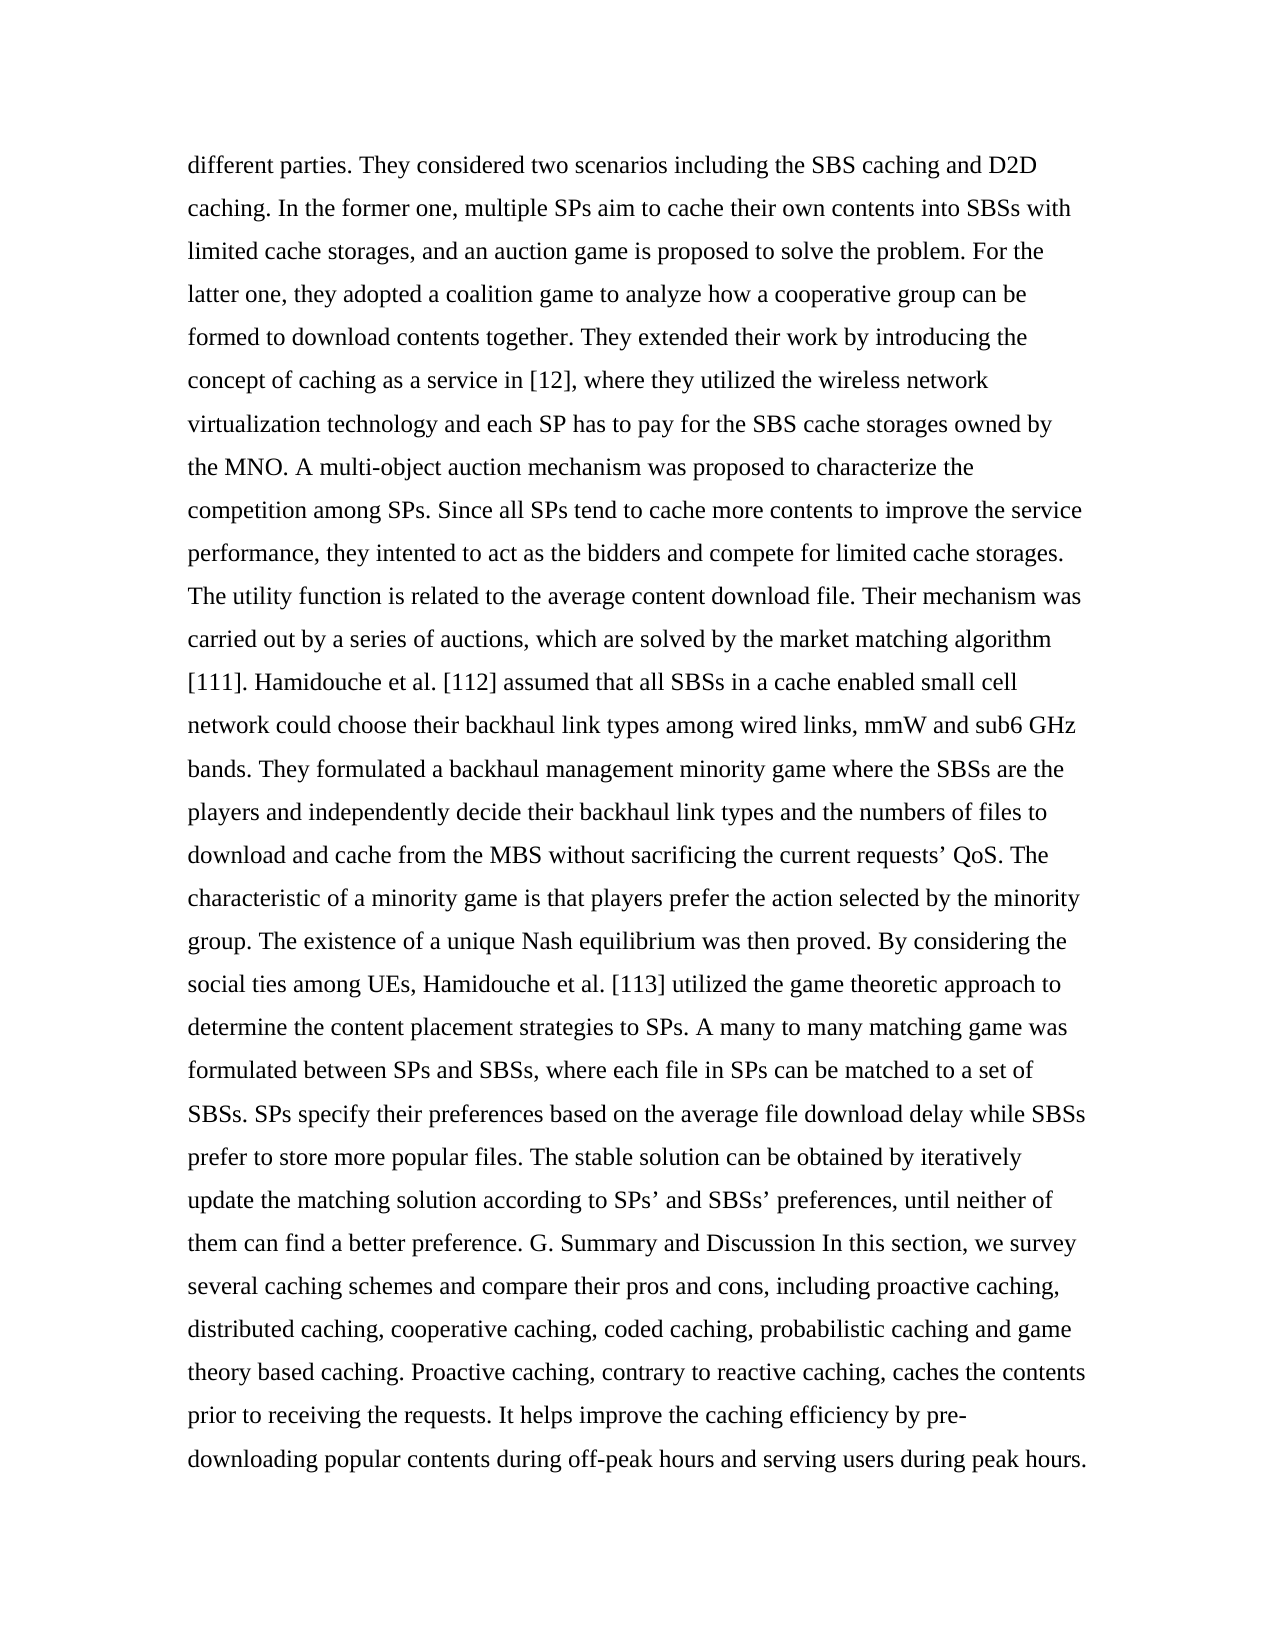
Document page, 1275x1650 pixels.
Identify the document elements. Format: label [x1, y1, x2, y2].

text [187, 150, 1087, 1472]
